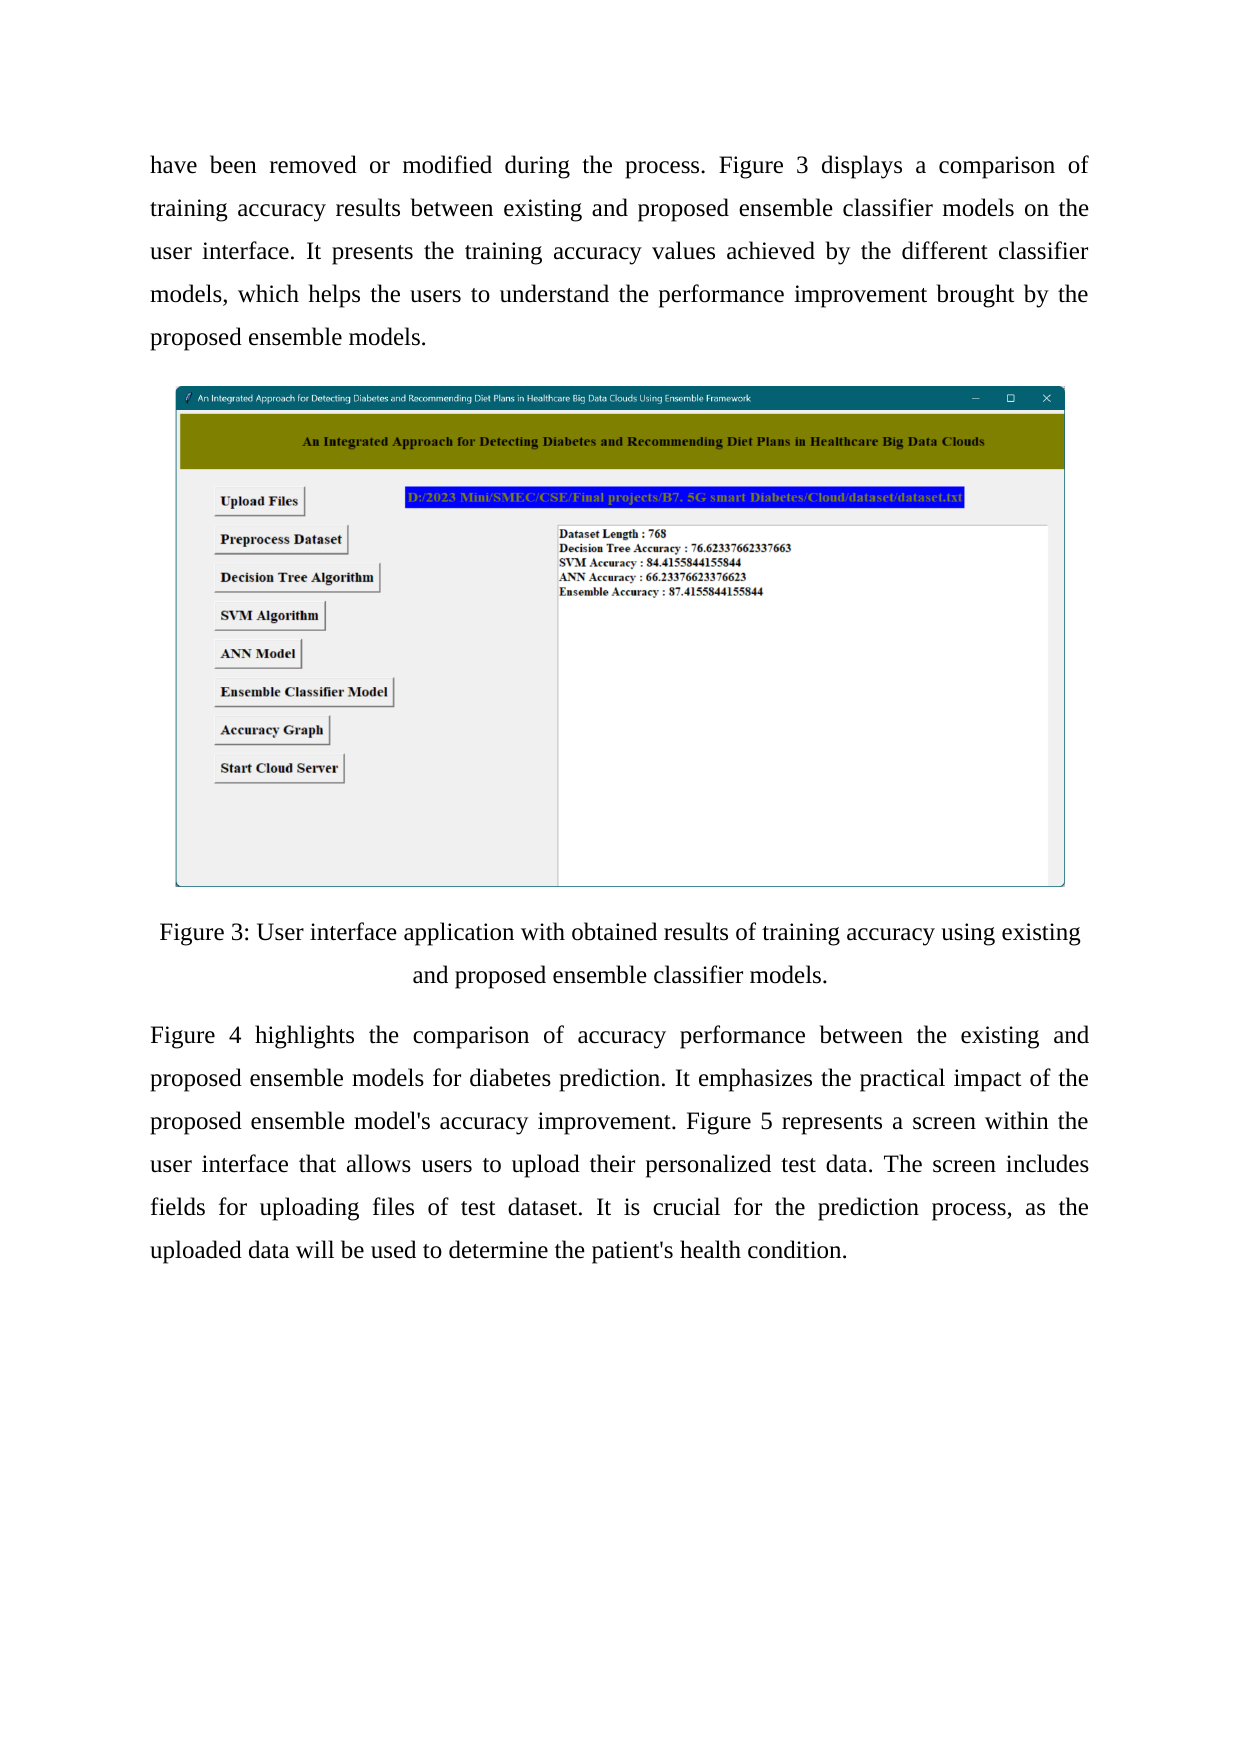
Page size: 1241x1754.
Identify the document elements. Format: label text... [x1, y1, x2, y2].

picture [175, 386, 1065, 887]
text Figure 3: User interface application with obtained results of training accuracy using existing and proposed ensemble classifier models. [150, 917, 1090, 989]
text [150, 150, 1090, 351]
text Figure 4 highlights the comparison of accuracy performance between the existing and proposed ensemble models for diabetes prediction. It emphasizes the practical impact of the proposed ensemble model's accuracy improvement. Figure 5 represents a screen within the user interface that allows users to upload their personalized test data. The screen includes fields for uploading files of test dataset. It is crucial for the prediction process, as the uploaded data will be used to determine the patient's health condition. [150, 1020, 1090, 1264]
